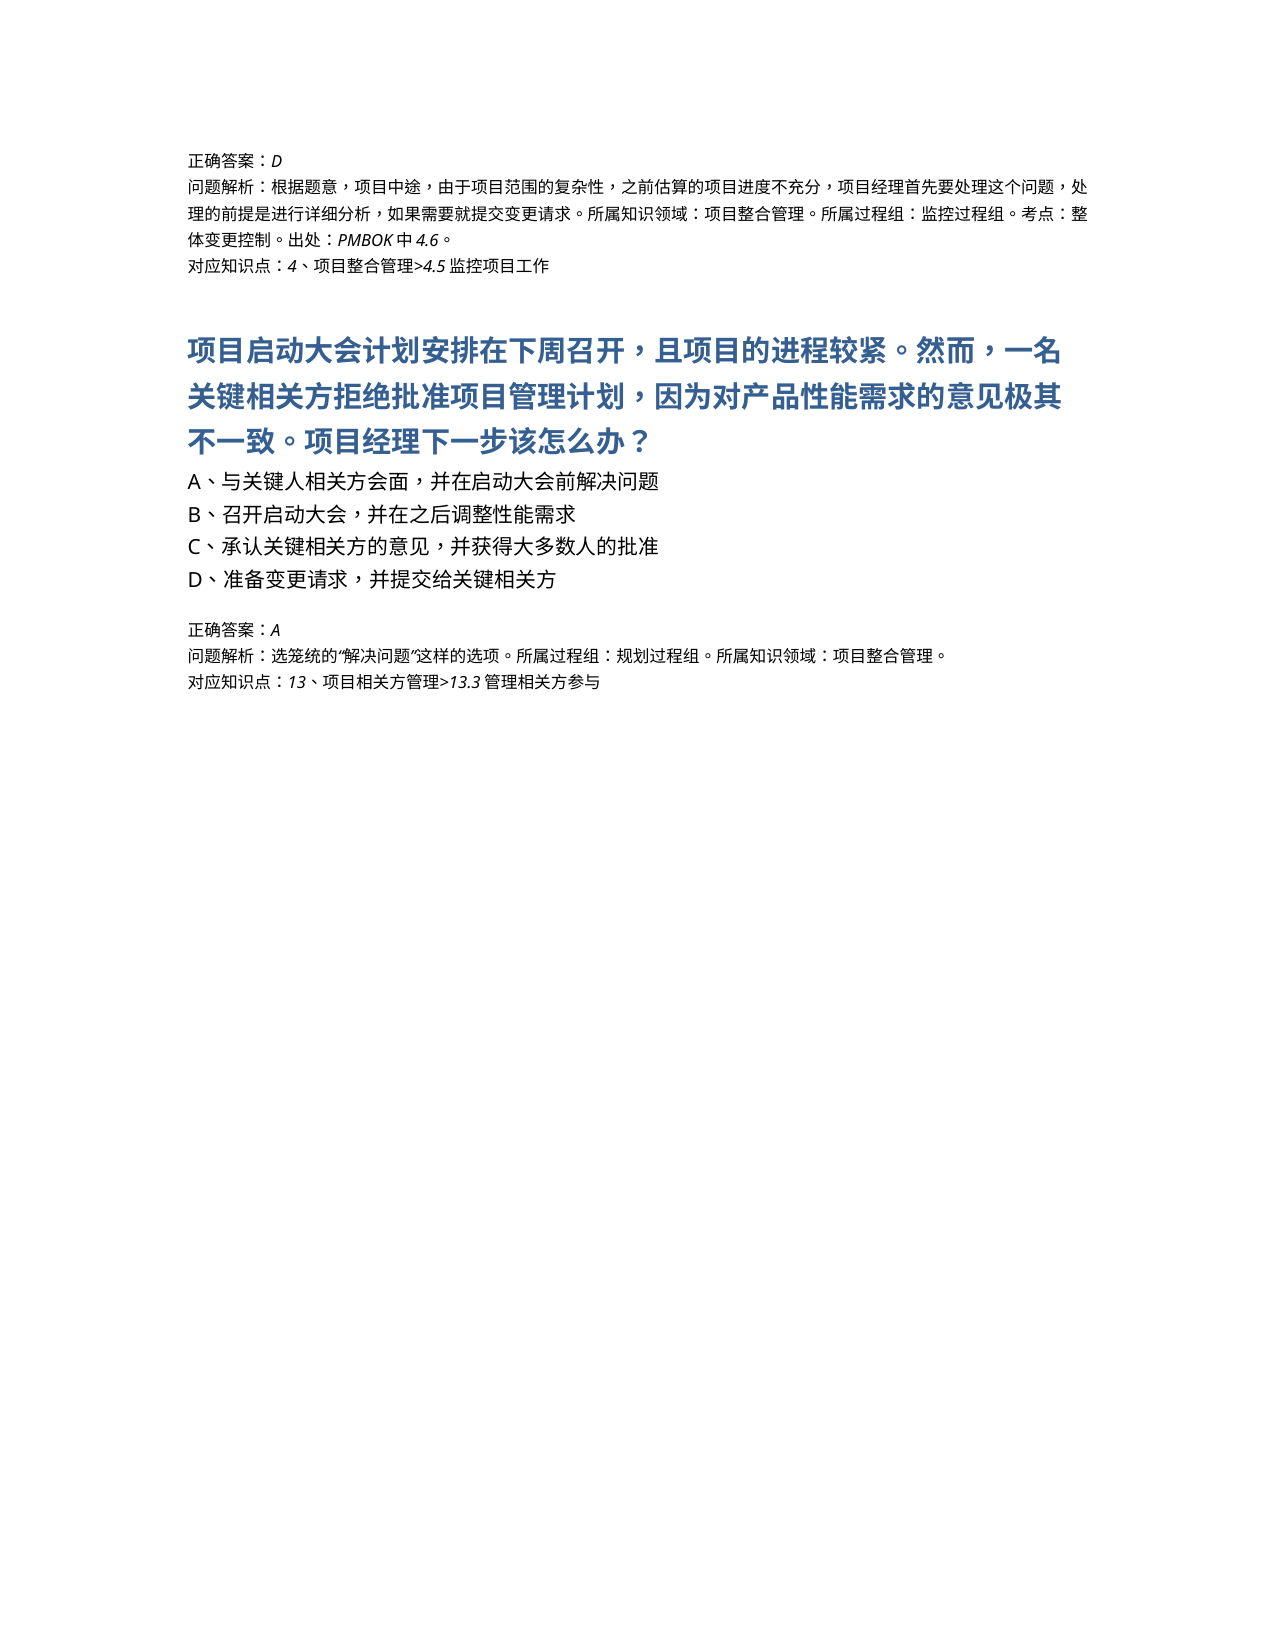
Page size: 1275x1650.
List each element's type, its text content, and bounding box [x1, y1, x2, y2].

text A、与关键人相关方会面，并在启动大会前解决问题 B、召开启动大会，并在之后调整性能需求 C、承认关键相关方的意见，并获得大多数人的批准 D、准备变更请求，并提交给关键相关方 [187, 467, 1087, 593]
text 正确答案：D 问题解析：根据题意，项目中途，由于项目范围的复杂性，之前估算的项目进度不充分，项目经理首先要处理这个问题，处理的前提是进行详细分析，如果需要就提交变更请求。所属知识领域：项目整合管理。所属过程组：监控过程组。考点：整体变更控制。出处：PMBOK中4.6。 对应知识点：4、项目整合管理>4.5监控项目工作 [187, 150, 1087, 277]
subtitle 项目启动大会计划安排在下周召开，且项目的进程较紧。然而，一名关键相关方拒绝批准项目管理计划，因为对产品性能需求的意见极其不一致。项目经理下一步该怎么办？ [187, 330, 1087, 461]
text 正确答案：A 问题解析：选笼统的“解决问题”这样的选项。所属过程组：规划过程组。所属知识领域：项目整合管理。 对应知识点：13、项目相关方管理>13.3管理相关方参与 [187, 618, 1087, 693]
